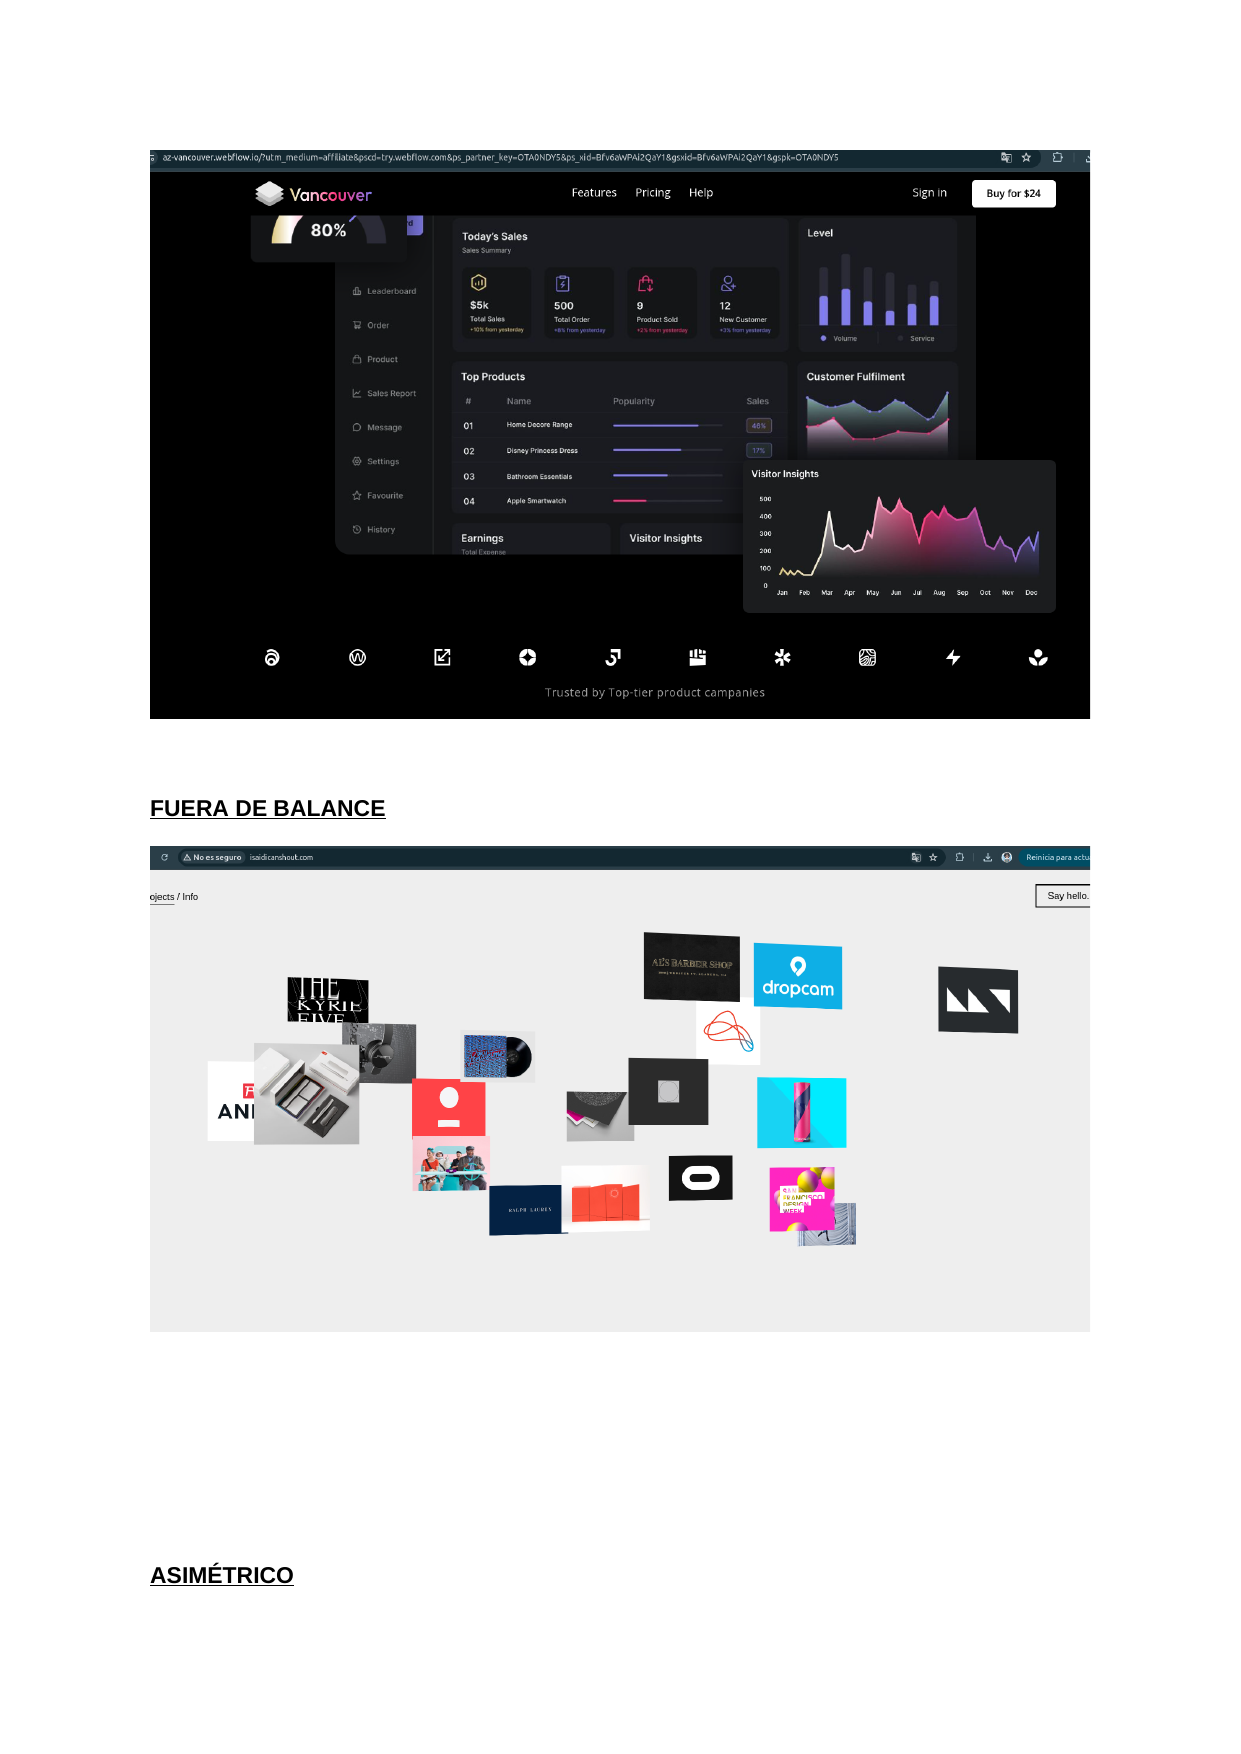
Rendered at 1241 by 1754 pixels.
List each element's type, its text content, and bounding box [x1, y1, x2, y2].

text ASIMÉTRICO [150, 1562, 1090, 1589]
text FUERA DE BALANCE [150, 795, 1090, 821]
picture [150, 846, 1091, 1332]
picture [150, 150, 1091, 719]
